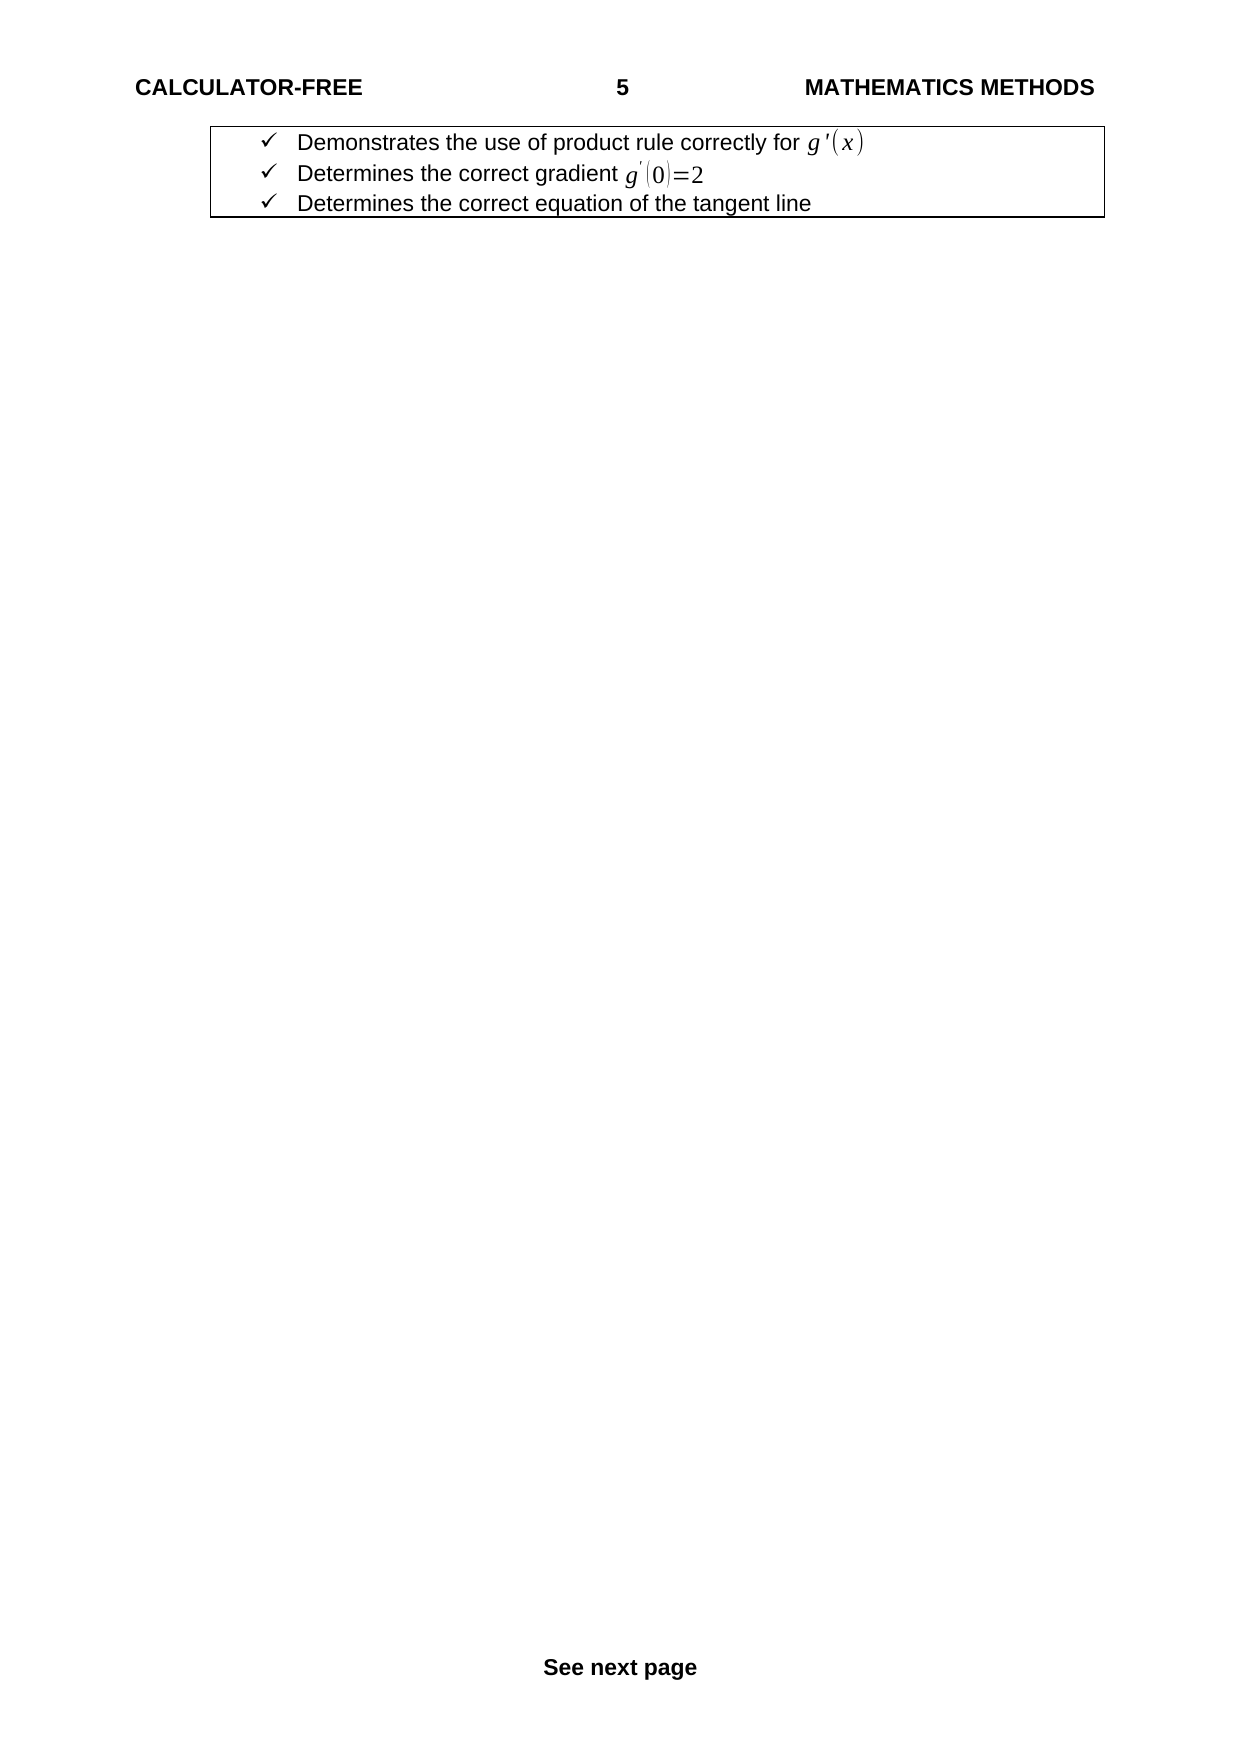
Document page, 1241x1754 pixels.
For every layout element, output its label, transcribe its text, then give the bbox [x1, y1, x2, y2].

table_cell Demonstrates the use of product rule correctly for Determines the correct gradient Determines the correct equation of the tangent line [211, 127, 1104, 216]
